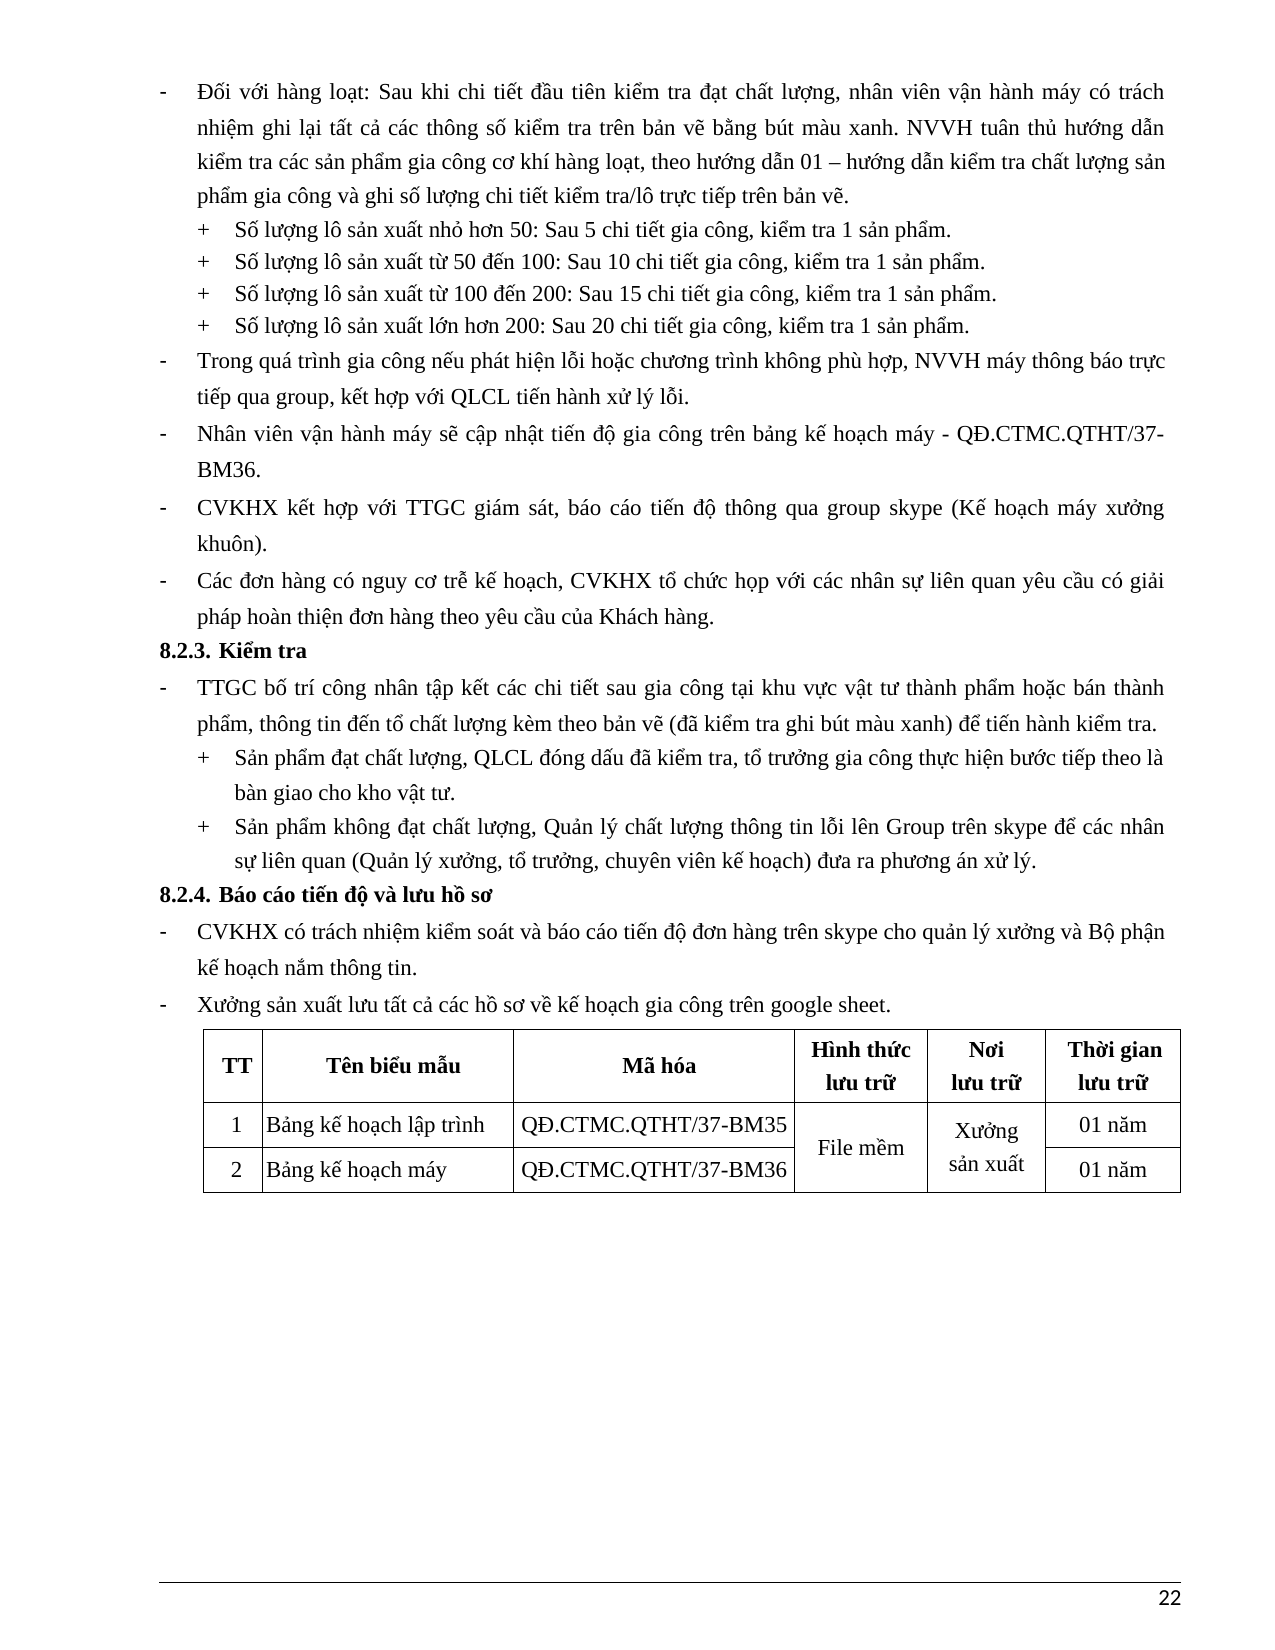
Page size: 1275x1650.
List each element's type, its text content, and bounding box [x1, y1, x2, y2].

list TTGC bố trí công nhân tập kết các chi tiết sau gia công tại khu vực vật tư thành phẩm hoặc bán thành phẩm, thông tin đến tổ chất lượng kèm theo bản vẽ (đã kiểm tra ghi bút màu xanh) để tiến hành kiểm tra. [159, 671, 1167, 737]
list Các đơn hàng có nguy cơ trễ kế hoạch, CVKHX tổ chức họp với các nhân sự liên quan yêu cầu có giải pháp hoàn thiện đơn hàng theo yêu cầu của Khách hàng. [159, 564, 1167, 629]
table_cell 1 [204, 1103, 262, 1147]
table_cell Bảng kế hoạch lập trình [263, 1103, 513, 1147]
table_header Nơi lưu trữ [928, 1030, 1045, 1102]
list Sản phẩm đạt chất lượng, QLCL đóng dấu đã kiểm tra, tổ trưởng gia công thực hiện bước tiếp theo là bàn giao cho kho vật tư. [197, 744, 1166, 805]
list Số lượng lô sản xuất nhỏ hơn 50: Sau 5 chi tiết gia công, kiểm tra 1 sản phẩm. [197, 217, 1181, 243]
subtitle Kiểm tra [159, 637, 1181, 663]
table_header Hình thức lưu trữ [795, 1030, 927, 1102]
table_header TT [204, 1030, 262, 1102]
table_header Mã hóa [514, 1030, 794, 1102]
list Số lượng lô sản xuất lớn hơn 200: Sau 20 chi tiết gia công, kiểm tra 1 sản phẩm. [197, 312, 1181, 338]
list Xưởng sản xuất lưu tất cả các hồ sơ về kế hoạch gia công trên google sheet. [159, 988, 1167, 1020]
list CVKHX kết hợp với TTGC giám sát, báo cáo tiến độ thông qua group skype (Kế hoạch máy xưởng khuôn). [159, 491, 1167, 556]
table_header Tên biểu mẫu [263, 1030, 513, 1102]
table_cell File mềm [795, 1103, 927, 1192]
table_cell QĐ.CTMC.QTHT/37-BM36 [514, 1148, 794, 1192]
list Sản phẩm không đạt chất lượng, Quản lý chất lượng thông tin lỗi lên Group trên skype để các nhân sự liên quan (Quản lý xưởng, tổ trưởng, chuyên viên kế hoạch) đưa ra phương án xử lý. [197, 813, 1166, 873]
table_cell Xưởng sản xuất [928, 1103, 1045, 1192]
table_cell 01 năm [1046, 1148, 1180, 1192]
table_header Thời gian lưu trữ [1046, 1030, 1180, 1102]
table_cell 2 [204, 1148, 262, 1192]
list Trong quá trình gia công nếu phát hiện lỗi hoặc chương trình không phù hợp, NVVH máy thông báo trực tiếp qua group, kết hợp với QLCL tiến hành xử lý lỗi. [159, 344, 1167, 409]
subtitle Báo cáo tiến độ và lưu hồ sơ [159, 881, 1181, 907]
list Nhân viên vận hành máy sẽ cập nhật tiến độ gia công trên bảng kế hoạch máy - QĐ.CTMC.QTHT/37-BM36. [159, 417, 1167, 483]
list Số lượng lô sản xuất từ 100 đến 200: Sau 15 chi tiết gia công, kiểm tra 1 sản phẩm. [197, 280, 1181, 307]
table_cell Bảng kế hoạch máy [263, 1148, 513, 1192]
table_cell QĐ.CTMC.QTHT/37-BM35 [514, 1103, 794, 1147]
list Số lượng lô sản xuất từ 50 đến 100: Sau 10 chi tiết gia công, kiểm tra 1 sản phẩm. [197, 248, 1181, 275]
list CVKHX có trách nhiệm kiểm soát và báo cáo tiến độ đơn hàng trên skype cho quản lý xưởng và Bộ phận kế hoạch nắm thông tin. [159, 915, 1167, 981]
table_cell 01 năm [1046, 1103, 1180, 1147]
list Đối với hàng loạt: Sau khi chi tiết đầu tiên kiểm tra đạt chất lượng, nhân viên vận hành máy có trách nhiệm ghi lại tất cả các thông số kiểm tra trên bản vẽ bằng bút màu xanh. NVVH tuân thủ hướng dẫn kiểm tra các sản phẩm gia công cơ khí hàng loạt, theo hướng dẫn 01 – hướng dẫn kiểm tra chất lượng sản phẩm gia công và ghi số lượng chi tiết kiểm tra/lô trực tiếp trên bản vẽ. [159, 75, 1167, 209]
